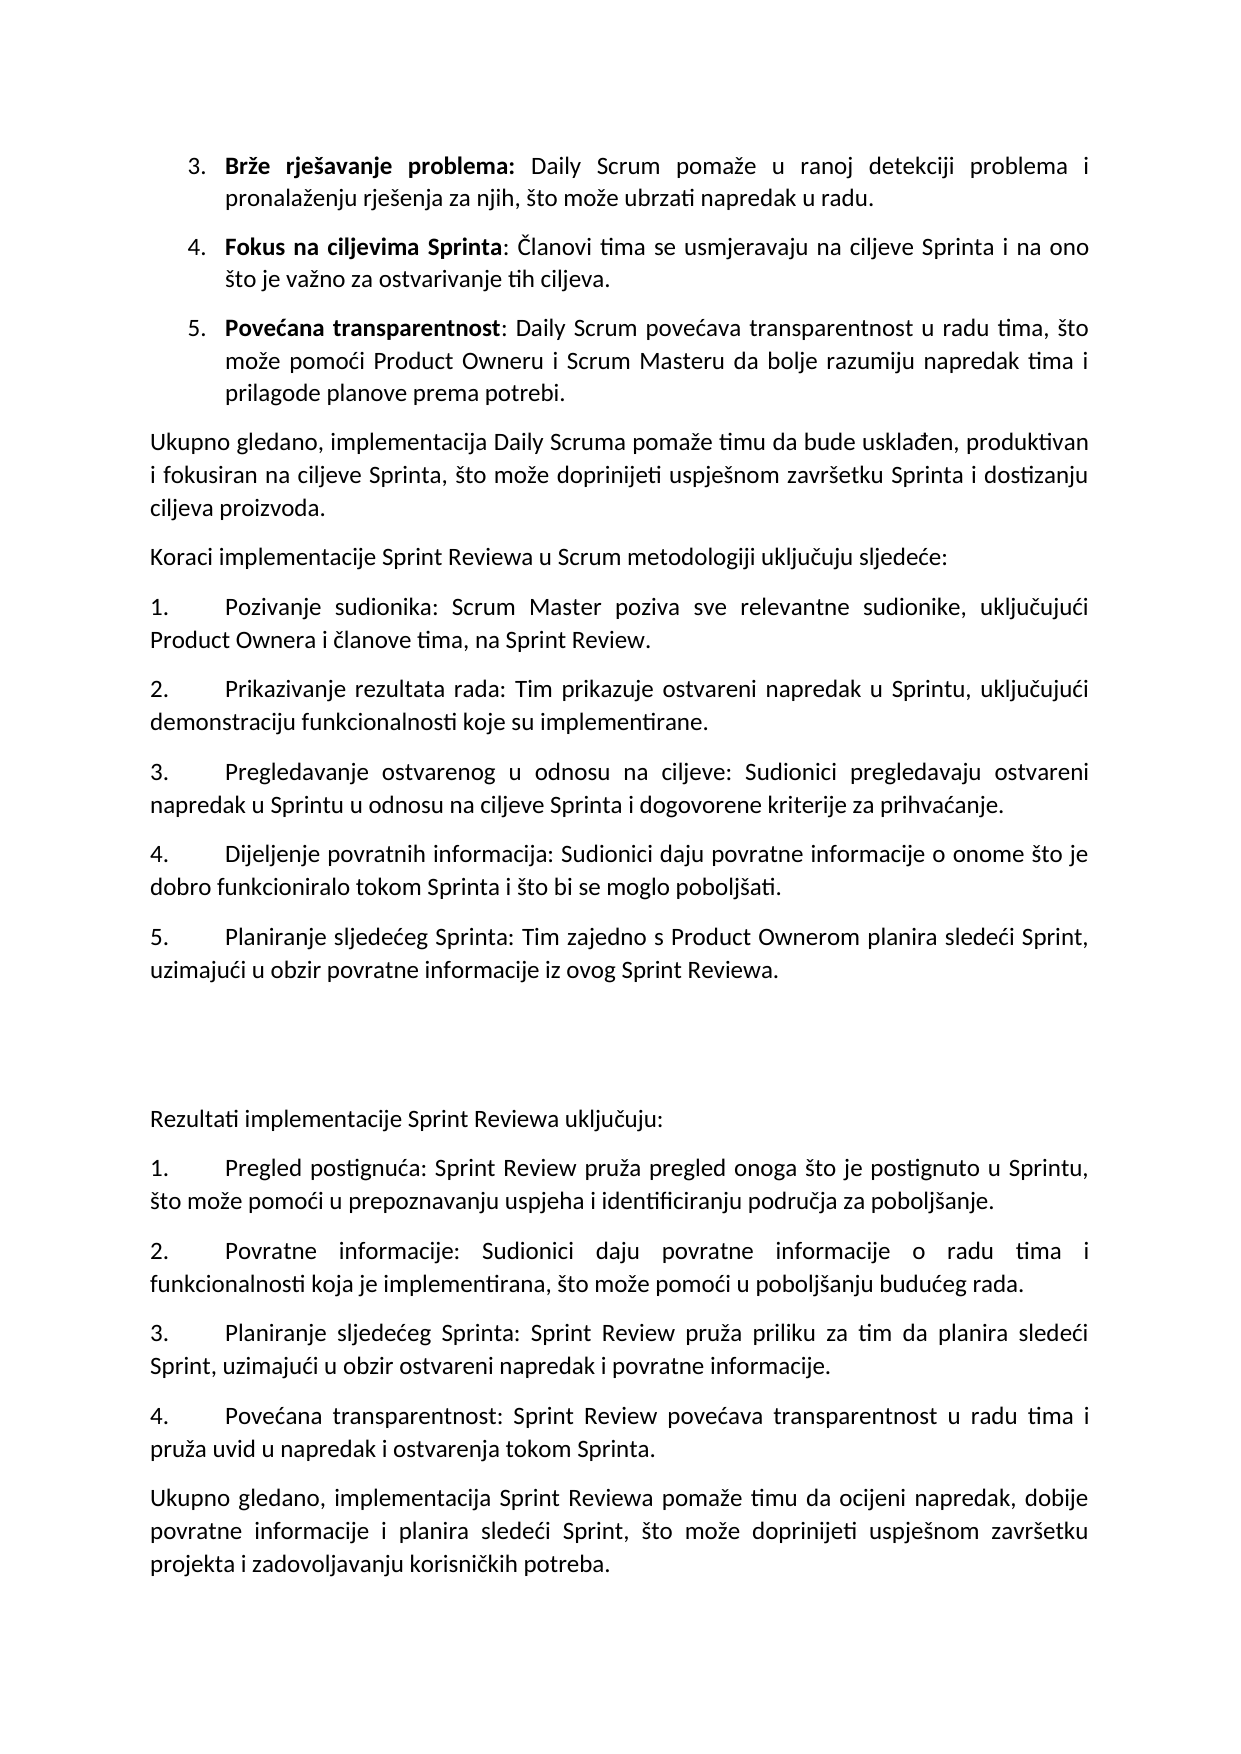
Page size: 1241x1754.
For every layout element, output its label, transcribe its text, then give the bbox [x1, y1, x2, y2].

list Povećana transparentnost: Daily Scrum povećava transparentnost u radu tima, što može pomoći Product Owneru i Scrum Masteru da bolje razumiju napredak tima i prilagode planove prema potrebi. [187, 312, 1090, 408]
text 1. Pregled postignuća: Sprint Review pruža pregled onoga što je postignuto u Sprintu, što može pomoći u prepoznavanju uspjeha i identificiranju područja za poboljšanje. [150, 1152, 1090, 1216]
list Fokus na ciljevima Sprinta: Članovi tima se usmjeravaju na ciljeve Sprinta i na ono što je važno za ostvarivanje tih ciljeva. [187, 231, 1090, 294]
text 4. Povećana transparentnost: Sprint Review povećava transparentnost u radu tima i pruža uvid u napredak i ostvarenja tokom Sprinta. [150, 1400, 1090, 1463]
text 3. Planiranje sljedećeg Sprinta: Sprint Review pruža priliku za tim da planira sledeći Sprint, uzimajući u obzir ostvareni napredak i povratne informacije. [150, 1317, 1090, 1381]
text 2. Prikazivanje rezultata rada: Tim prikazuje ostvareni napredak u Sprintu, uključujući demonstraciju funkcionalnosti koje su implementirane. [150, 673, 1090, 737]
text Koraci implementacije Sprint Reviewa u Scrum metodologiji uključuju sljedeće: [150, 541, 1090, 572]
text Rezultati implementacije Sprint Reviewa uključuju: [150, 1103, 1090, 1133]
text 4. Dijeljenje povratnih informacija: Sudionici daju povratne informacije o onome što je dobro funkcioniralo tokom Sprinta i što bi se moglo poboljšati. [150, 838, 1090, 902]
text Ukupno gledano, implementacija Daily Scruma pomaže timu da bude usklađen, produktivan i fokusiran na ciljeve Sprinta, što može doprinijeti uspješnom završetku Sprinta i dostizanju ciljeva proizvoda. [150, 426, 1090, 522]
text 1. Pozivanje sudionika: Scrum Master poziva sve relevantne sudionike, uključujući Product Ownera i članove tima, na Sprint Review. [150, 591, 1090, 654]
text 2. Povratne informacije: Sudionici daju povratne informacije o radu tima i funkcionalnosti koja je implementirana, što može pomoći u poboljšanju budućeg rada. [150, 1235, 1090, 1298]
text 5. Planiranje sljedećeg Sprinta: Tim zajedno s Product Ownerom planira sledeći Sprint, uzimajući u obzir povratne informacije iz ovog Sprint Reviewa. [150, 921, 1090, 984]
text 3. Pregledavanje ostvarenog u odnosu na ciljeve: Sudionici pregledavaju ostvareni napredak u Sprintu u odnosu na ciljeve Sprinta i dogovorene kriterije za prihvaćanje. [150, 756, 1090, 819]
list Brže rješavanje problema: Daily Scrum pomaže u ranoj detekciji problema i pronalaženju rješenja za njih, što može ubrzati napredak u radu. [187, 150, 1090, 213]
